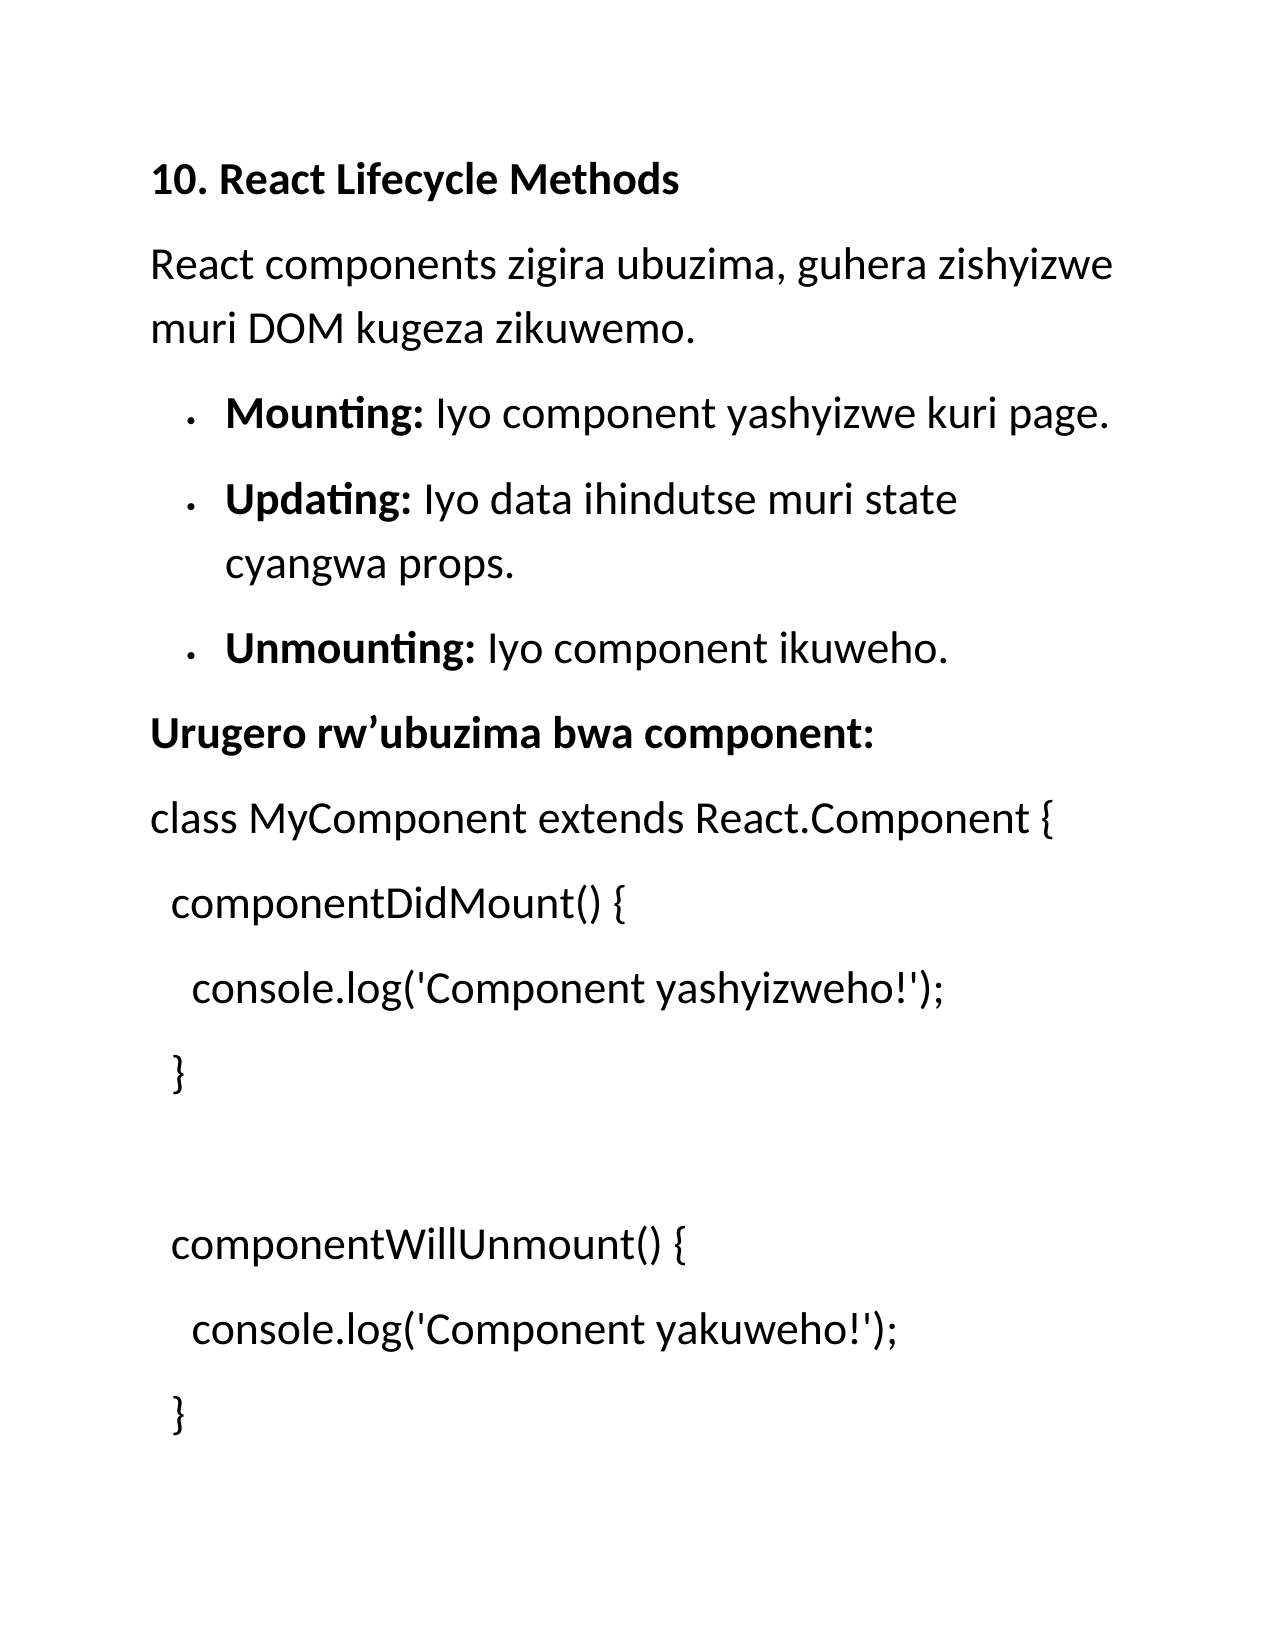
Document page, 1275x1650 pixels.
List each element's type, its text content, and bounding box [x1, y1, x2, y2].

text class MyComponent extends React.Component { [150, 789, 1125, 845]
text console.log('Component yakuweho!'); [150, 1300, 1125, 1356]
list Updating: Iyo data ihindutse muri state cyangwa props. [187, 469, 1125, 590]
text 10. React Lifecycle Methods [150, 150, 1125, 206]
text Urugero rw’ubuzima bwa component: [150, 704, 1125, 760]
list Mounting: Iyo component yashyizwe kuri page. [187, 384, 1125, 440]
text React components zigira ubuzima, guhera zishyizwe muri DOM kugeza zikuwemo. [150, 235, 1125, 355]
text console.log('Component yashyizweho!'); [150, 959, 1125, 1015]
text } [150, 1044, 1125, 1100]
text } [150, 1385, 1125, 1441]
list Unmounting: Iyo component ikuweho. [187, 619, 1125, 675]
text componentWillUnmount() { [150, 1215, 1125, 1271]
text componentDidMount() { [150, 874, 1125, 930]
